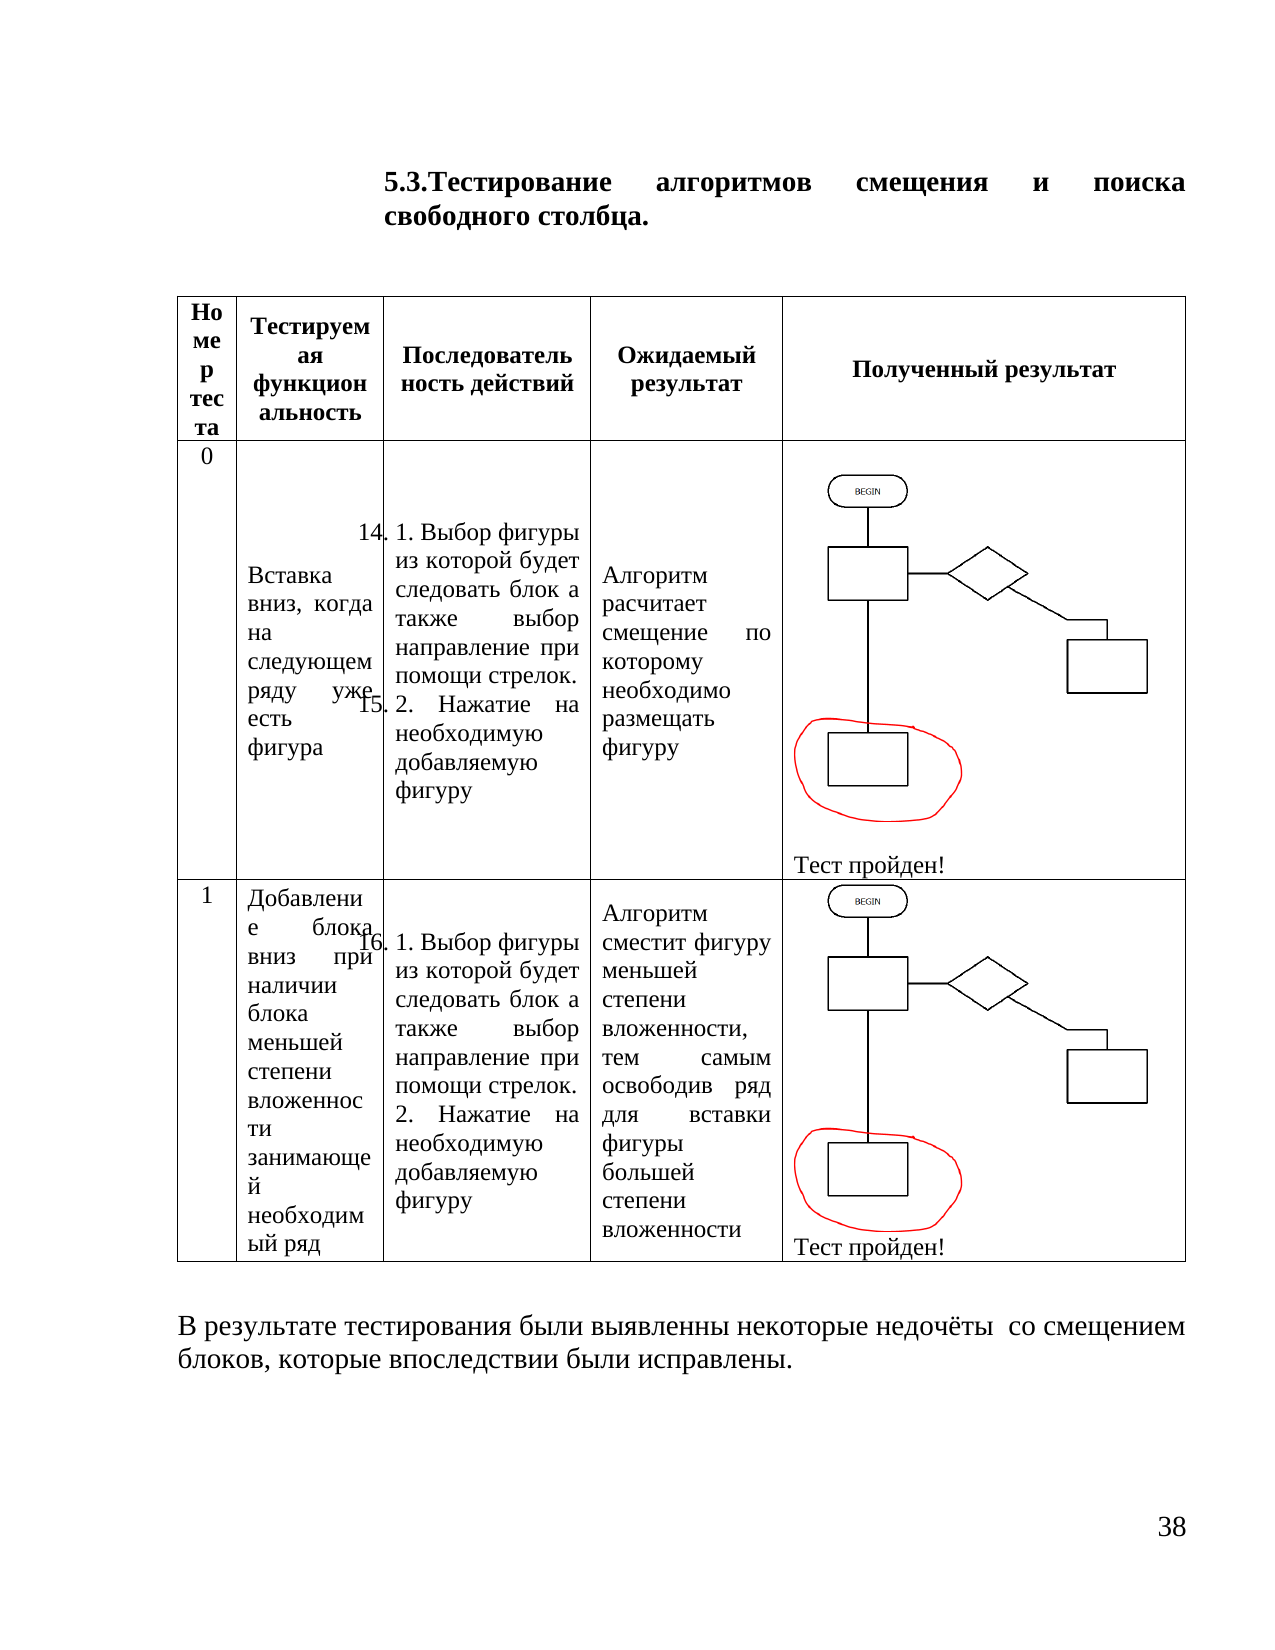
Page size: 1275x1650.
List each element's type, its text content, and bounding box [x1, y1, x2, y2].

table_cell 1. Выбор фигуры из которой будет следовать блок а также выбор направление при помощи стрелок. 2. Нажатие на необходимую добавляемую фигуру [384, 441, 590, 879]
table_cell Алгоритм расчитает смещение по которому необходимо размещать фигуру [591, 441, 782, 879]
table_header Полученный результат [783, 297, 1185, 440]
table_cell 0 [178, 441, 236, 879]
table_cell 1 [178, 880, 236, 1261]
subtitle 5.3.Тестирование алгоритмов смещения и поиска свободного столбца. [384, 164, 1186, 231]
table_cell 1. Выбор фигуры из которой будет следовать блок а также выбор направление при помощи стрелок. 2. Нажатие на необходимую добавляемую фигуру [384, 880, 590, 1261]
table_cell Тест пройден! [783, 441, 1185, 879]
picture [793, 880, 1175, 1232]
table_header Тестируемая функциональность [237, 297, 383, 440]
table_header Ожидаемый результат [591, 297, 782, 440]
table_header Номер теста [178, 297, 236, 440]
picture [793, 470, 1175, 822]
text В результате тестирования были выявленны некоторые недочёты со смещением блоков, которые впоследствии были исправлены. [177, 1308, 1186, 1375]
table_cell Тест пройден! [783, 880, 1185, 1261]
table_cell Алгоритм сместит фигуру меньшей степени вложенности, тем самым освободив ряд для вставки фигуры большей степени вложенности [591, 880, 782, 1261]
table_cell Вставка вниз, когда на следующем ряду уже есть фигура [237, 441, 383, 879]
table_header Последовательность действий [384, 297, 590, 440]
table_cell Добавление блока вниз при наличии блока меньшей степени вложенности занимающей необходимый ряд [237, 880, 383, 1261]
